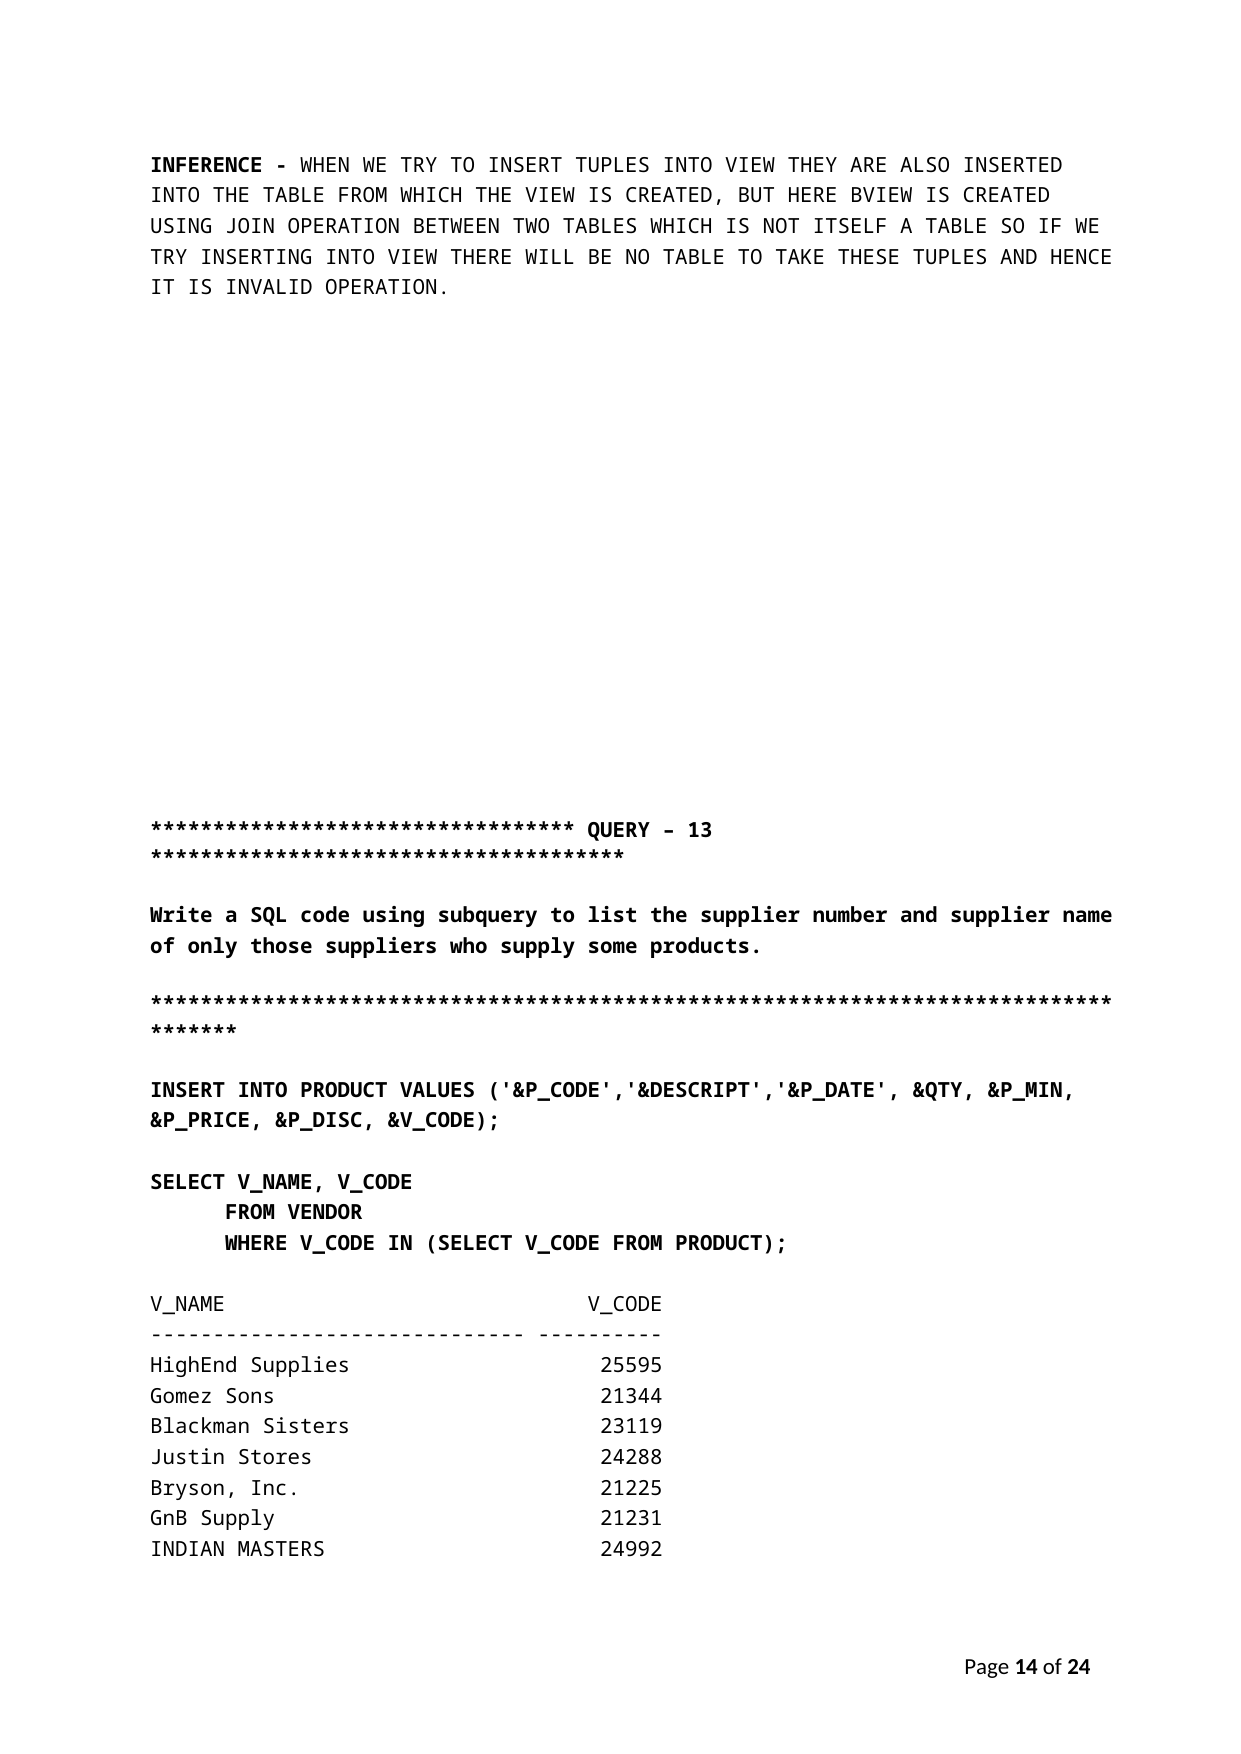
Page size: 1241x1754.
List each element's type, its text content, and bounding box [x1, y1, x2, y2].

text V_NAME V_CODE [150, 1289, 1122, 1317]
text INDIAN MASTERS 24992 [150, 1534, 1122, 1562]
text Gomez Sons 21344 [150, 1381, 1122, 1409]
text WHERE V_CODE IN (SELECT V_CODE FROM PRODUCT); [150, 1228, 1122, 1256]
text GnB Supply 21231 [150, 1503, 1122, 1532]
text INSERT INTO PRODUCT VALUES ('&P_CODE','&DESCRIPT','&P_DATE', &QTY, &P_MIN, &P_PRICE, &P_DISC, &V_CODE); [150, 1075, 1122, 1134]
text Blackman Sisters 23119 [150, 1411, 1122, 1440]
text Justin Stores 24288 [150, 1442, 1122, 1470]
text Write a SQL code using subquery to list the supplier number and supplier name of only those suppliers who supply some products. [150, 900, 1122, 959]
text ********************************** QUERY – 13 ************************************** [150, 815, 1122, 872]
text Bryson, Inc. 21225 [150, 1473, 1122, 1501]
text HighEnd Supplies 25595 [150, 1350, 1122, 1378]
text INFERENCE - WHEN WE TRY TO INSERT TUPLES INTO VIEW THEY ARE ALSO INSERTED INTO THE TABLE FROM WHICH THE VIEW IS CREATED, BUT HERE BVIEW IS CREATED USING JOIN OPERATION BETWEEN TWO TABLES WHICH IS NOT ITSELF A TABLE SO IF WE TRY INSERTING INTO VIEW THERE WILL BE NO TABLE TO TAKE THESE TUPLES AND HENCE IT IS INVALID OPERATION. [150, 150, 1122, 301]
text SELECT V_NAME, V_CODE [150, 1167, 1122, 1195]
text FROM VENDOR [150, 1197, 1122, 1226]
text ************************************************************************************ [150, 989, 1122, 1046]
text ------------------------------ ---------- [150, 1319, 1122, 1348]
